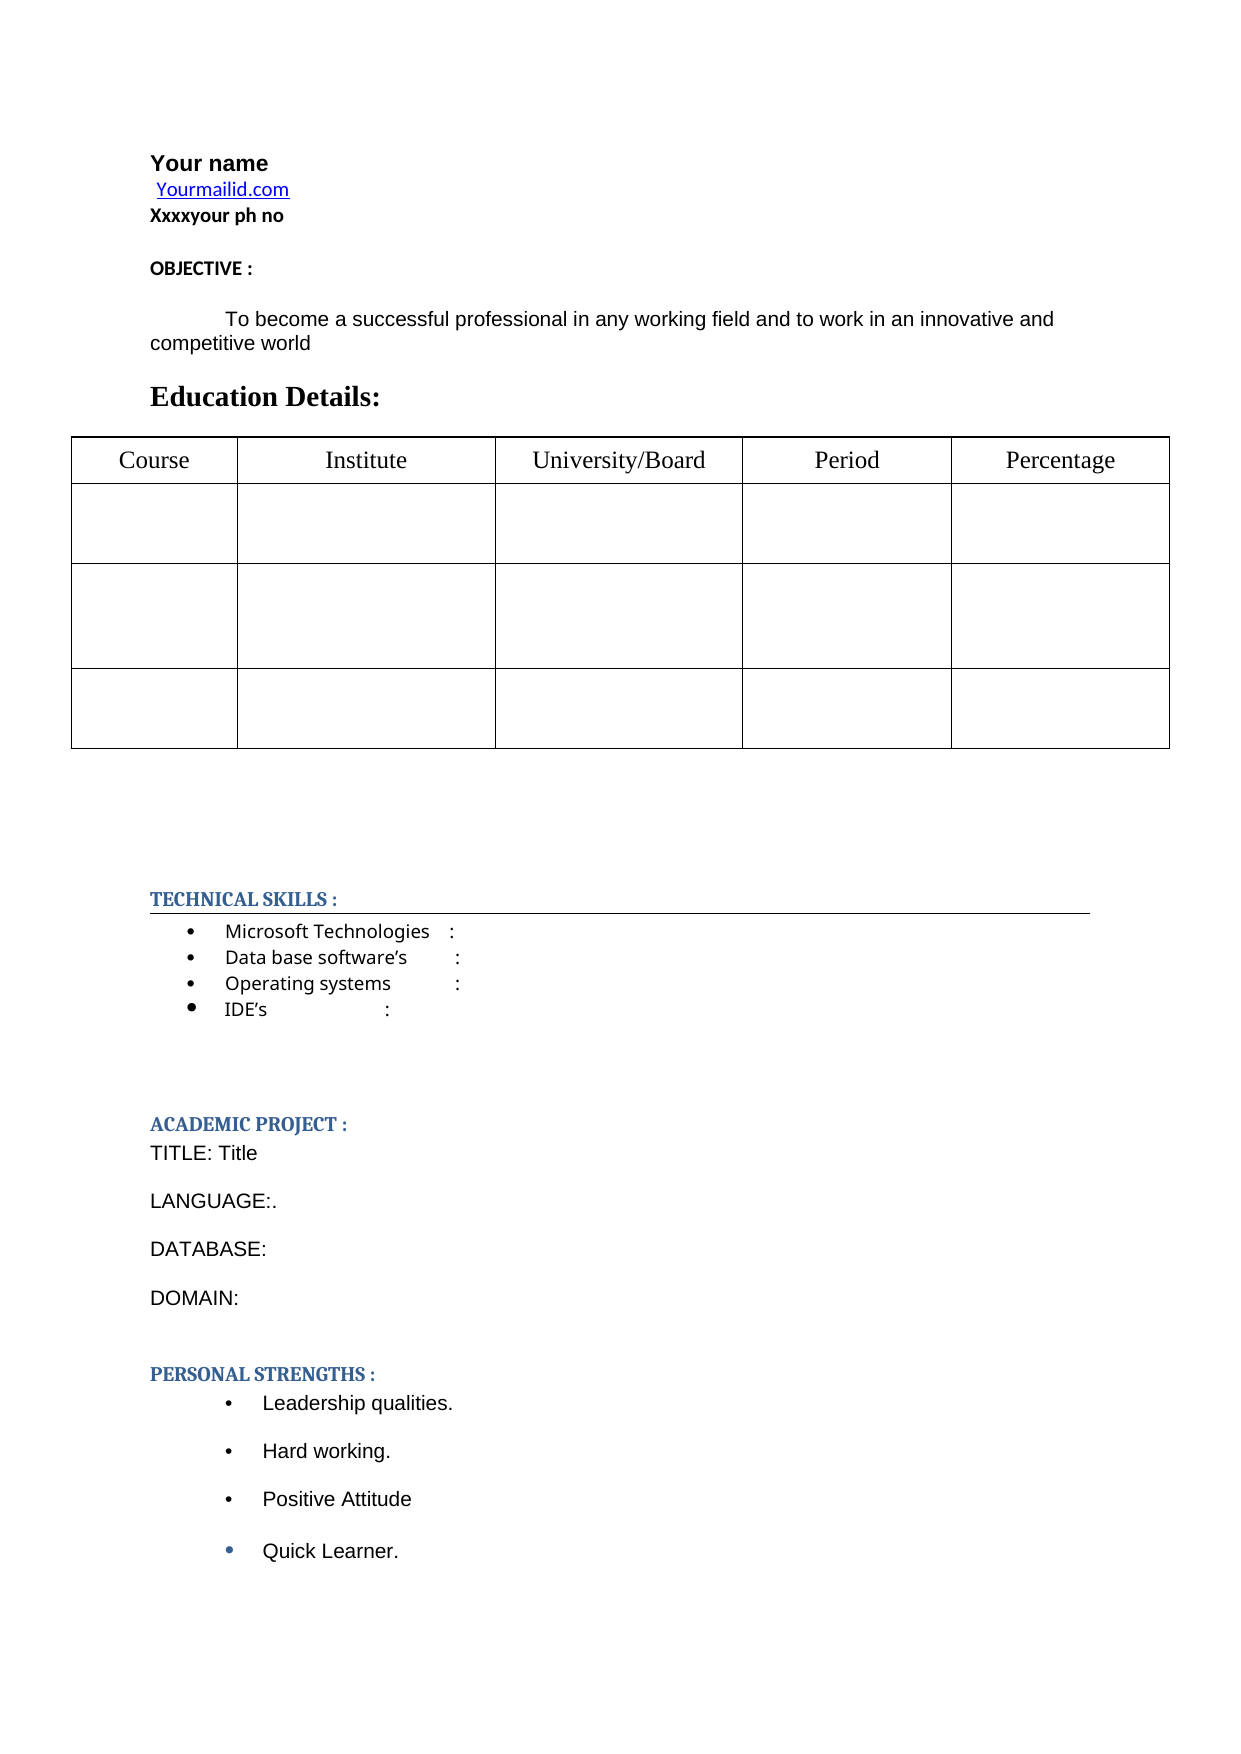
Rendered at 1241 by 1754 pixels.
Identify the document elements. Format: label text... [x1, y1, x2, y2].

list Quick Learner. [225, 1535, 1090, 1564]
list Data base software’s : [187, 944, 1090, 970]
table_cell [72, 564, 237, 668]
text Education Details: [150, 379, 1090, 412]
table_cell [743, 484, 951, 563]
table_header Course [72, 438, 237, 483]
text LANGUAGE:. [150, 1189, 1090, 1213]
table_cell [496, 564, 742, 668]
list Microsoft Technologies : [187, 918, 1090, 943]
text Yourmailid.com [150, 176, 1090, 202]
table_cell [238, 669, 495, 748]
table_cell [952, 564, 1169, 668]
table_cell [72, 484, 237, 563]
subtitle PERSONAL STRENGTHS : [150, 1363, 1090, 1387]
subtitle ACADEMIC PROJECT : [150, 1113, 1090, 1137]
list Operating systems : [187, 971, 1090, 996]
table_cell [496, 669, 742, 748]
table_header Percentage [952, 438, 1169, 483]
table_cell [72, 669, 237, 748]
text To become a successful professional in any working field and to work in an innovative and competitive world [150, 307, 1090, 355]
text Xxxxyour ph no [150, 202, 1090, 227]
text OBJECTIVE : [150, 255, 1090, 281]
text DATABASE: [150, 1237, 1090, 1261]
text TITLE: Title [150, 1140, 1090, 1164]
list Hard working. [225, 1439, 1090, 1463]
table_cell [238, 484, 495, 563]
table_header Institute [238, 438, 495, 483]
text DOMAIN: [150, 1285, 1090, 1309]
subtitle TECHNICAL SKILLS : [150, 887, 1090, 913]
table_header Period [743, 438, 951, 483]
table_cell [743, 669, 951, 748]
table_cell [952, 484, 1169, 563]
table_header University/Board [496, 438, 742, 483]
list Leadership qualities. [225, 1390, 1090, 1414]
list IDE’s : [187, 997, 1090, 1022]
list Positive Attitude [225, 1487, 1090, 1511]
table_cell [238, 564, 495, 668]
text Your name [150, 150, 1090, 176]
table_cell [496, 484, 742, 563]
table_cell [952, 669, 1169, 748]
table_cell [743, 564, 951, 668]
